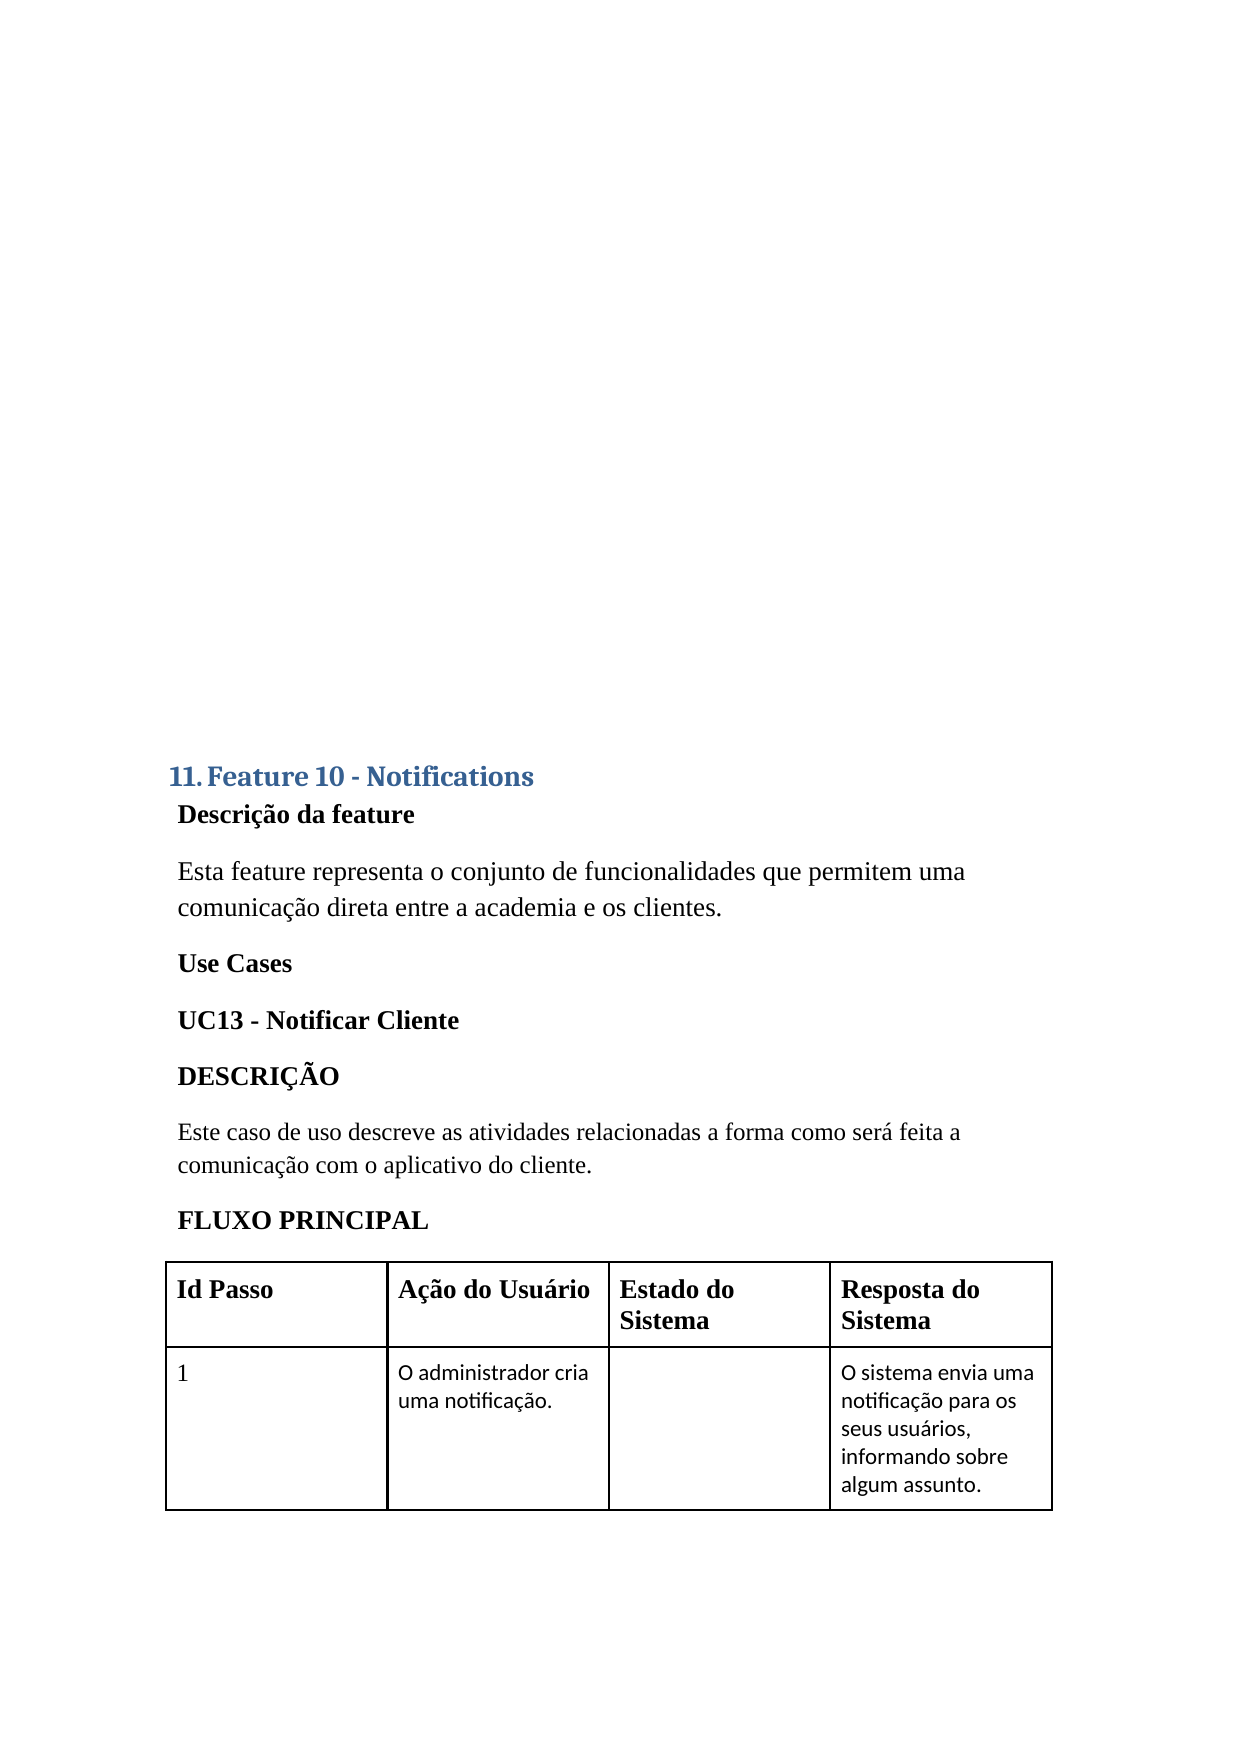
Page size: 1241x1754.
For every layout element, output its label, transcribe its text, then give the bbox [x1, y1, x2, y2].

table_header Resposta do Sistema [831, 1263, 1051, 1346]
text UC13 - Notificar Cliente [177, 1004, 1063, 1035]
table_cell O administrador cria uma notificação. [389, 1348, 608, 1509]
subtitle Feature 10 - Notifications [169, 760, 1063, 793]
text FLUXO PRINCIPAL [177, 1204, 1063, 1235]
text Esta feature representa o conjunto de funcionalidades que permitem uma comunicação direta entre a academia e os clientes. [177, 855, 1063, 922]
table_header Ação do Usuário [389, 1263, 608, 1346]
text Este caso de uso descreve as atividades relacionadas a forma como será feita a comunicação com o aplicativo do cliente. [177, 1117, 1063, 1179]
table_cell O sistema envia uma notificação para os seus usuários, informando sobre algum assunto. [831, 1348, 1051, 1509]
text DESCRIÇÃO [177, 1061, 1063, 1092]
table_header Estado do Sistema [610, 1263, 829, 1346]
text Use Cases [177, 947, 1063, 978]
table_header Id Passo [167, 1263, 386, 1346]
table_cell 1 [167, 1348, 386, 1509]
table_cell [610, 1348, 829, 1509]
text Descrição da feature [177, 798, 1063, 830]
